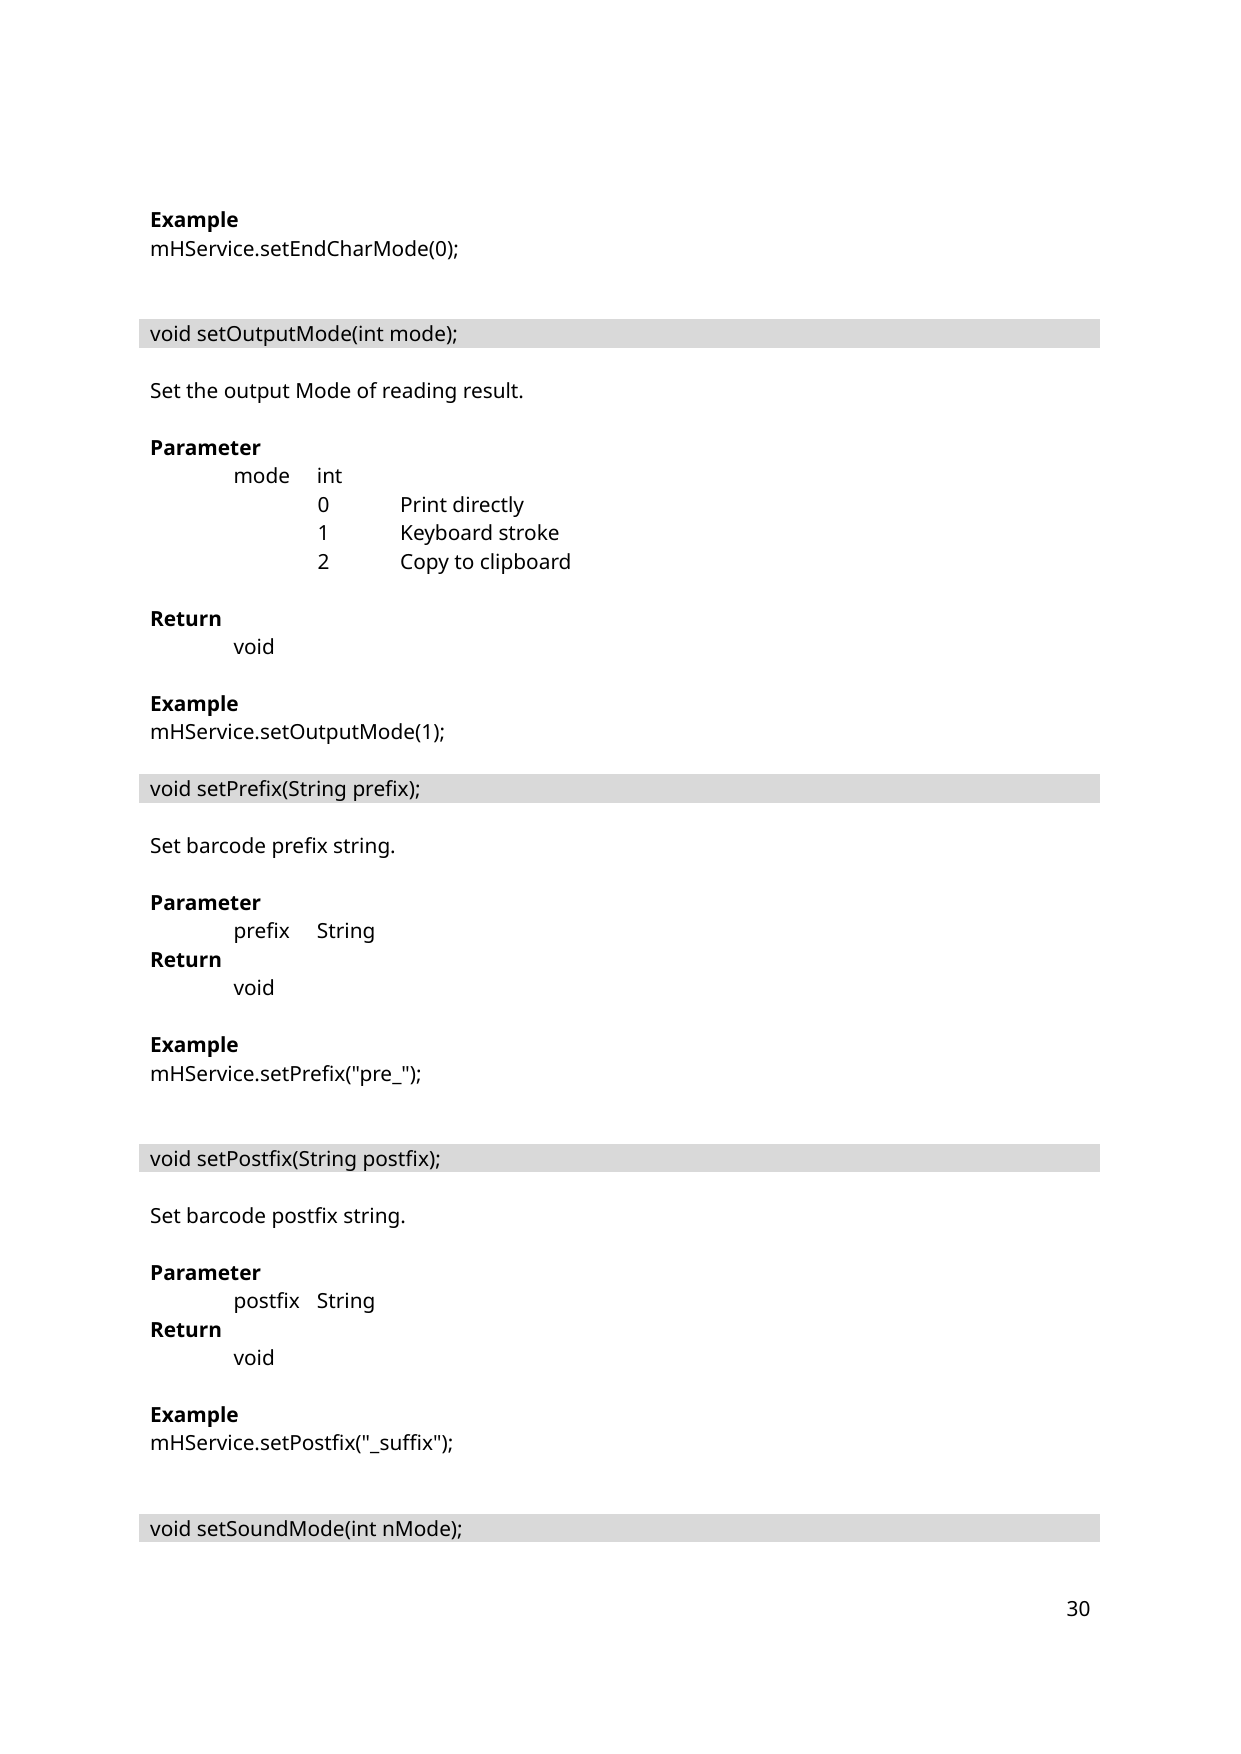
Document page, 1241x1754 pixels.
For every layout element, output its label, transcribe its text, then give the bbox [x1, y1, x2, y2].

text mode int [150, 462, 1090, 490]
text mHService.setPostfix("_suffix"); [150, 1428, 1090, 1457]
text Example [150, 689, 1090, 717]
text Parameter [150, 888, 1090, 917]
list Keyboard stroke [317, 518, 1090, 547]
text void [150, 632, 1090, 661]
text void [150, 973, 1090, 1002]
text Return [150, 604, 1090, 632]
text mHService.setPrefix("pre_"); [150, 1059, 1090, 1087]
list Print directly [317, 490, 1090, 518]
text Parameter [150, 433, 1090, 462]
text Set barcode prefix string. [150, 831, 1090, 860]
text Set barcode postfix string. [150, 1201, 1090, 1229]
text Set the output Mode of reading result. [150, 376, 1090, 405]
text Return [150, 1315, 1090, 1343]
text Example [150, 1030, 1090, 1059]
list Copy to clipboard [317, 547, 1090, 575]
text Example [150, 206, 1090, 234]
text Return [150, 945, 1090, 973]
table_header void setSoundMode(int nMode); [139, 1514, 1100, 1542]
table_header void setOutputMode(int mode); [139, 319, 1100, 348]
table_header void setPrefix(String prefix); [139, 774, 1100, 803]
text prefix String [150, 917, 1090, 945]
text Example [150, 1400, 1090, 1428]
text mHService.setOutputMode(1); [150, 717, 1090, 746]
text Parameter [150, 1258, 1090, 1286]
table_header void setPostfix(String postfix); [139, 1144, 1100, 1172]
text postfix String [150, 1286, 1090, 1315]
text mHService.setEndCharMode(0); [150, 234, 1090, 262]
text void [150, 1343, 1090, 1372]
